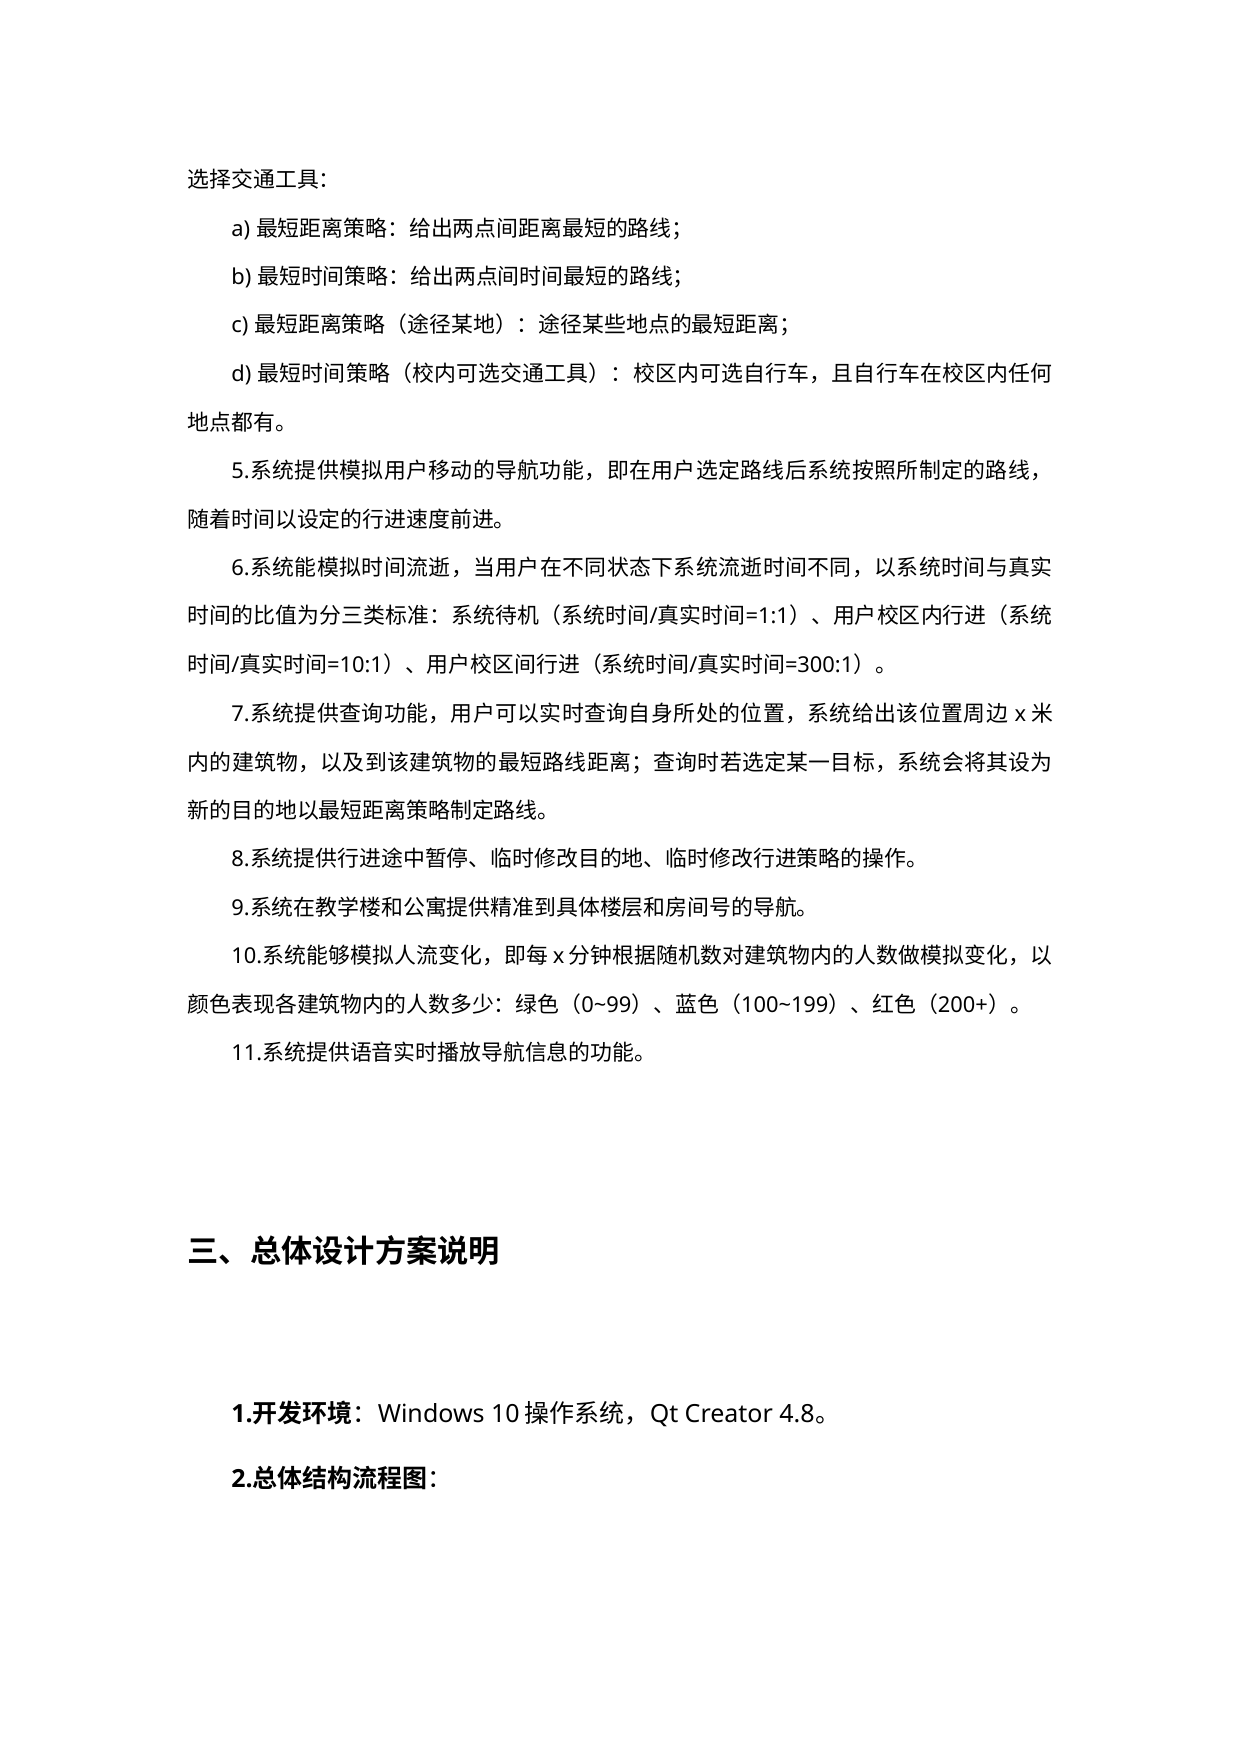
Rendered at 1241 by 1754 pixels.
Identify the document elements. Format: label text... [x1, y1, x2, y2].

text 8.系统提供行进途中暂停、临时修改目的地、临时修改行进策略的操作。 [187, 841, 1053, 874]
text 2.总体结构流程图： [187, 1444, 1053, 1509]
text 7.系统提供查询功能，用户可以实时查询自身所处的位置，系统给出该位置周边x米内的建筑物，以及到该建筑物的最短路线距离；查询时若选定某一目标，系统会将其设为新的目的地以最短距离策略制定路线。 [187, 695, 1053, 825]
text 5.系统提供模拟用户移动的导航功能，即在用户选定路线后系统按照所制定的路线，随着时间以设定的行进速度前进。 [187, 452, 1053, 534]
text 1.开发环境：Windows 10操作系统，Qt Creator 4.8。 [187, 1379, 1053, 1444]
text a) 最短距离策略：给出两点间距离最短的路线； [187, 210, 1053, 243]
text c) 最短距离策略（途径某地）：途径某些地点的最短距离； [187, 307, 1053, 339]
subtitle 三、总体设计方案说明 [187, 1216, 1053, 1281]
text 10.系统能够模拟人流变化，即每x分钟根据随机数对建筑物内的人数做模拟变化，以颜色表现各建筑物内的人数多少：绿色（0~99）、蓝色（100~199）、红色（200+）。 [187, 938, 1053, 1019]
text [187, 162, 1053, 194]
text 11.系统提供语音实时播放导航信息的功能。 [187, 1035, 1053, 1067]
text b) 最短时间策略：给出两点间时间最短的路线； [187, 259, 1053, 291]
text d) 最短时间策略（校内可选交通工具）：校区内可选自行车，且自行车在校区内任何地点都有。 [187, 355, 1053, 437]
text 6.系统能模拟时间流逝，当用户在不同状态下系统流逝时间不同，以系统时间与真实时间的比值为分三类标准：系统待机（系统时间/真实时间=1:1）、用户校区内行进（系统时间/真实时间=10:1）、用户校区间行进（系统时间/真实时间=300:1）。 [187, 549, 1053, 679]
text 9.系统在教学楼和公寓提供精准到具体楼层和房间号的导航。 [187, 889, 1053, 922]
